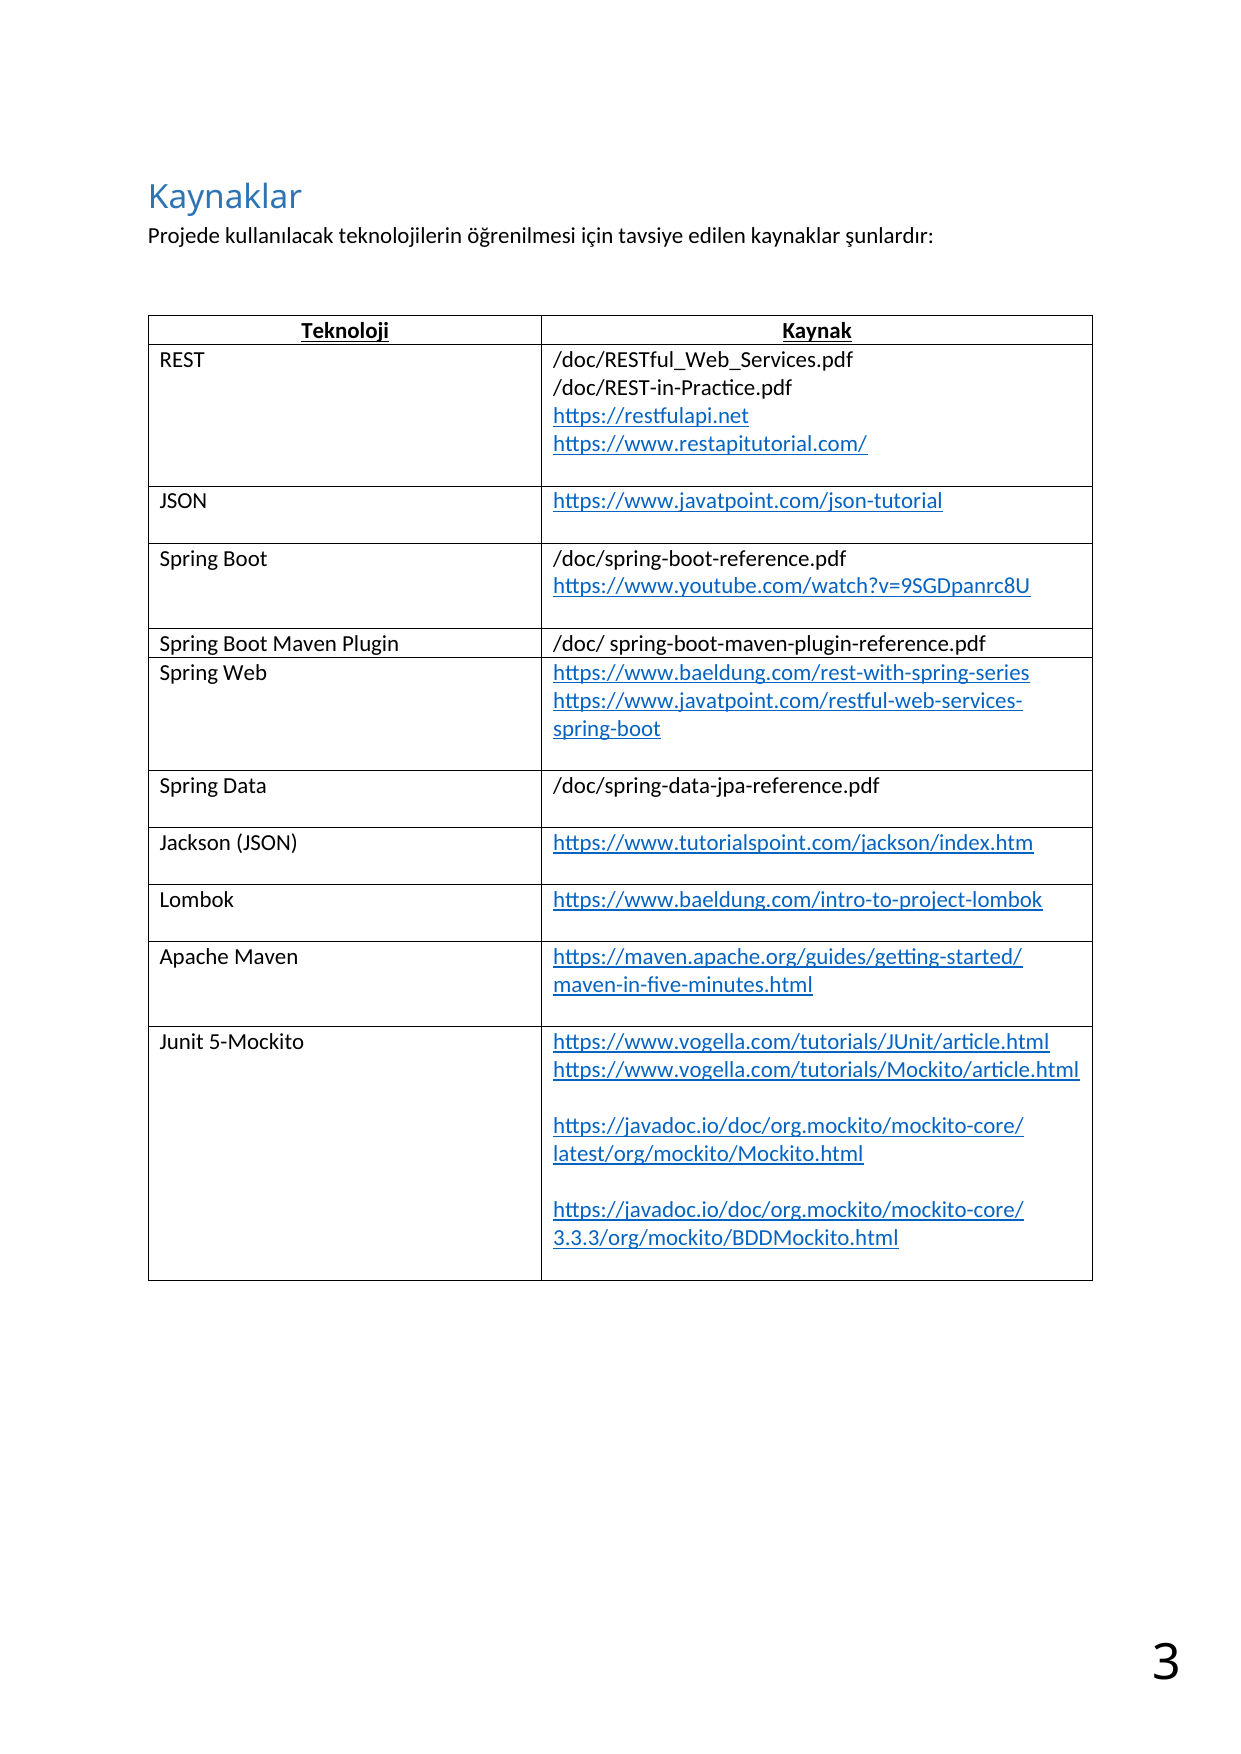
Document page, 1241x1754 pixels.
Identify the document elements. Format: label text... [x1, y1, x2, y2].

table_cell https://www.javatpoint.com/json-tutorial [542, 487, 1092, 543]
table_cell Jackson (JSON) [149, 828, 541, 884]
table_cell https://www.vogella.com/tutorials/JUnit/article.html https://www.vogella.com/tutorials/Mockito/article.html https://javadoc.io/doc/org.mockito/mockito-core/latest/org/mockito/Mockito.html https://javadoc.io/doc/org.mockito/mockito-core/3.3.3/org/mockito/BDDMockito.html [542, 1027, 1092, 1279]
table_cell https://www.baeldung.com/intro-to-project-lombok [542, 885, 1092, 941]
subtitle Kaynaklar [148, 173, 1093, 218]
table_cell Spring Boot [149, 544, 541, 628]
table_cell /doc/spring-boot-reference.pdf https://www.youtube.com/watch?v=9SGDpanrc8U [542, 544, 1092, 628]
table_cell https://maven.apache.org/guides/getting-started/maven-in-five-minutes.html [542, 942, 1092, 1026]
table_cell Spring Web [149, 658, 541, 770]
table_cell /doc/spring-data-jpa-reference.pdf [542, 771, 1092, 827]
table_header Kaynak [542, 316, 1092, 344]
table_cell Lombok [149, 885, 541, 941]
table_cell https://www.baeldung.com/rest-with-spring-series https://www.javatpoint.com/restful-web-services-spring-boot [542, 658, 1092, 770]
table_cell Apache Maven [149, 942, 541, 1026]
table_cell JSON [149, 487, 541, 543]
table_cell Junit 5-Mockito [149, 1027, 541, 1279]
table_cell REST [149, 345, 541, 486]
table_cell Spring Data [149, 771, 541, 827]
table_cell /doc/ spring-boot-maven-plugin-reference.pdf [542, 629, 1092, 657]
table_cell https://www.tutorialspoint.com/jackson/index.htm [542, 828, 1092, 884]
table_cell /doc/RESTful_Web_Services.pdf /doc/REST-in-Practice.pdf https://restfulapi.net https://www.restapitutorial.com/ [542, 345, 1092, 486]
table_cell Spring Boot Maven Plugin [149, 629, 541, 657]
text Projede kullanılacak teknolojilerin öğrenilmesi için tavsiye edilen kaynaklar şunlardır: [148, 222, 1093, 249]
table_header Teknoloji [149, 316, 541, 344]
